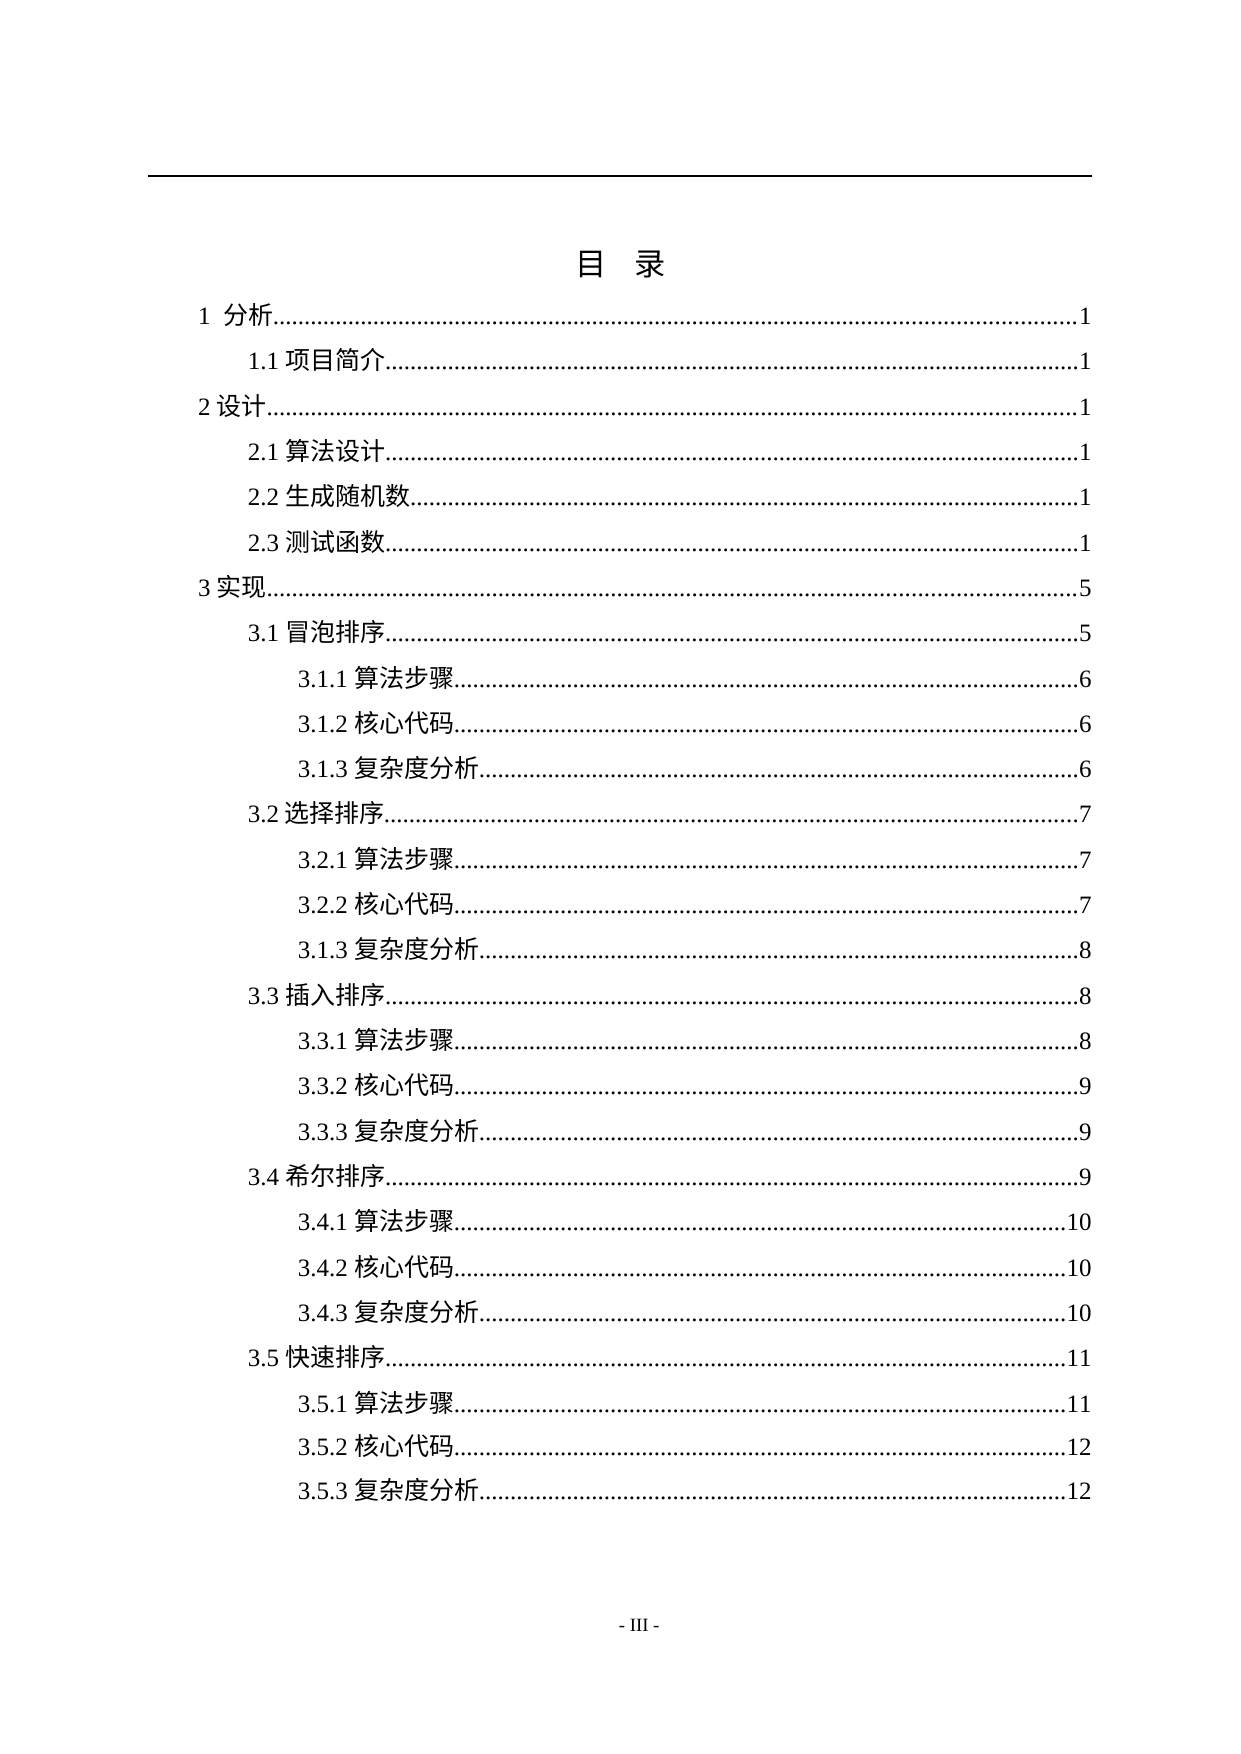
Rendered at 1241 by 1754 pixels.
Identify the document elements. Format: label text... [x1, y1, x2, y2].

text 3.1 冒泡排序 5 [198, 613, 1092, 649]
text 2 设计 1 [198, 386, 1092, 422]
text 3.5.1 算法步骤 11 [248, 1383, 1092, 1419]
text 3.3.3 复杂度分析 9 [248, 1111, 1092, 1147]
text 1.1 项目简介 1 [198, 341, 1092, 377]
text 2.3 测试函数 1 [198, 522, 1092, 558]
text 3.2.1 算法步骤 7 [248, 839, 1092, 876]
text 目 录 [148, 239, 1092, 284]
text 3.1.3 复杂度分析 6 [248, 749, 1092, 785]
text 3.1.3 复杂度分析 8 [248, 930, 1092, 966]
text 3.4.3 复杂度分析 10 [248, 1292, 1092, 1329]
text 3.3 插入排序 8 [198, 975, 1092, 1011]
text 3.2选择排序 7 [198, 794, 1092, 830]
text 3.4 希尔排序 9 [198, 1156, 1092, 1193]
text 3.2.2 核心代码 7 [248, 884, 1092, 921]
text 2.1 算法设计 1 [198, 431, 1092, 468]
text 3.4.2 核心代码 10 [248, 1247, 1092, 1283]
text 3.4.1 算法步骤 10 [248, 1202, 1092, 1238]
text 3.3.1 算法步骤 8 [248, 1021, 1092, 1057]
text 3.3.2 核心代码 9 [248, 1066, 1092, 1102]
text 3.5 快速排序 11 [198, 1338, 1092, 1374]
text 3.5.2 核心代码 12 [248, 1428, 1092, 1462]
text 1 分析 1 [198, 296, 1092, 332]
text 2.2 生成随机数 1 [198, 477, 1092, 513]
text 3 实现 5 [198, 567, 1092, 604]
text 3.1.2 核心代码 6 [248, 703, 1092, 739]
text 3.1.1 算法步骤 6 [248, 658, 1092, 694]
text 3.5.3 复杂度分析 12 [248, 1471, 1092, 1507]
